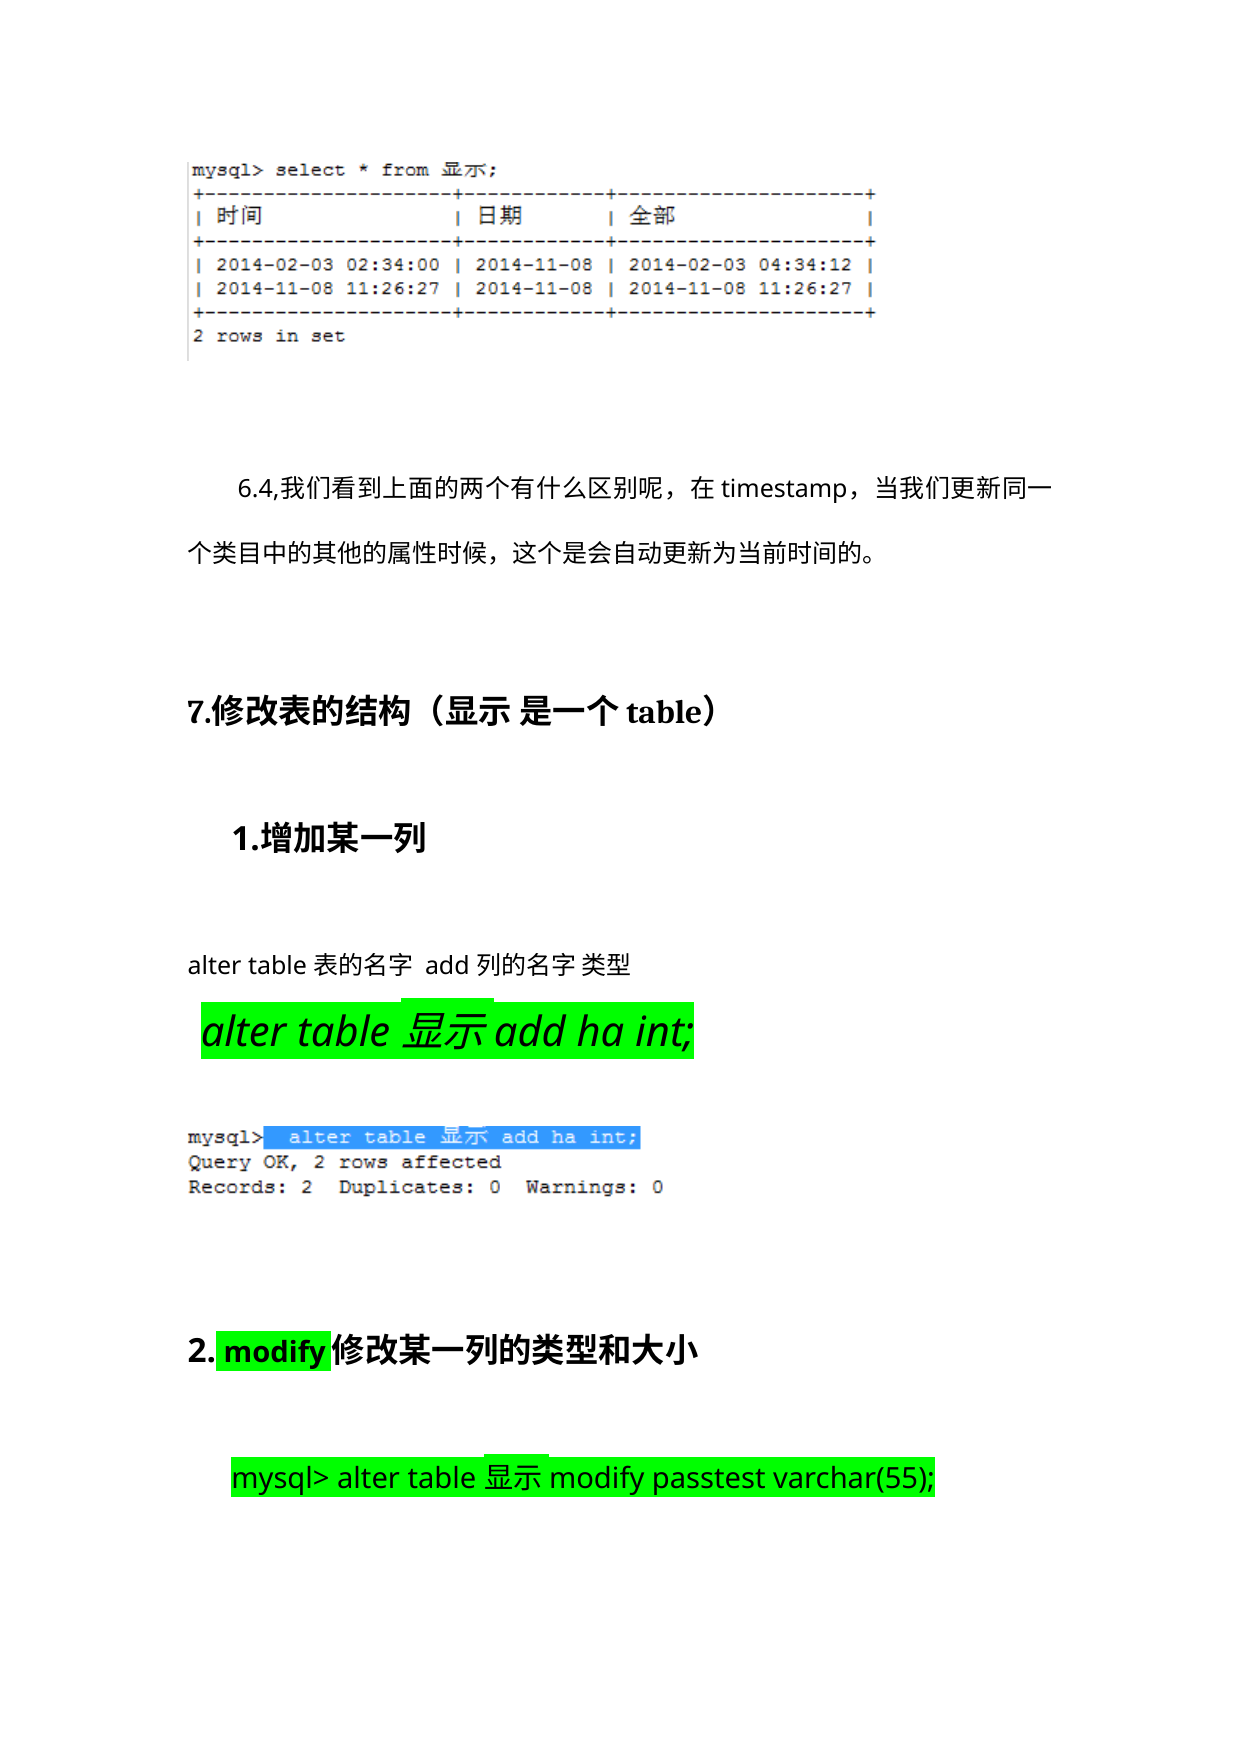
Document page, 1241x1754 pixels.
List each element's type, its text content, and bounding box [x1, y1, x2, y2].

picture [187, 1126, 694, 1223]
picture [187, 162, 1053, 361]
text 6.4,我们看到上面的两个有什么区别呢，在timestamp，当我们更新同一个类目中的其他的属性时候，这个是会自动更新为当前时间的。 [187, 454, 1053, 584]
text alter table 表的名字 add 列的名字 类型 [187, 931, 1053, 996]
subtitle 7.修改表的结构（显示 是一个table） [187, 677, 1053, 742]
text mysql> alter table 显示 modify passtest varchar(55); [187, 1443, 1053, 1508]
text alter table 显示 add ha int; [187, 996, 1053, 1061]
subtitle 2. modify修改某一列的类型和大小 [187, 1316, 1053, 1381]
subtitle 1.增加某一列 [187, 804, 1053, 869]
